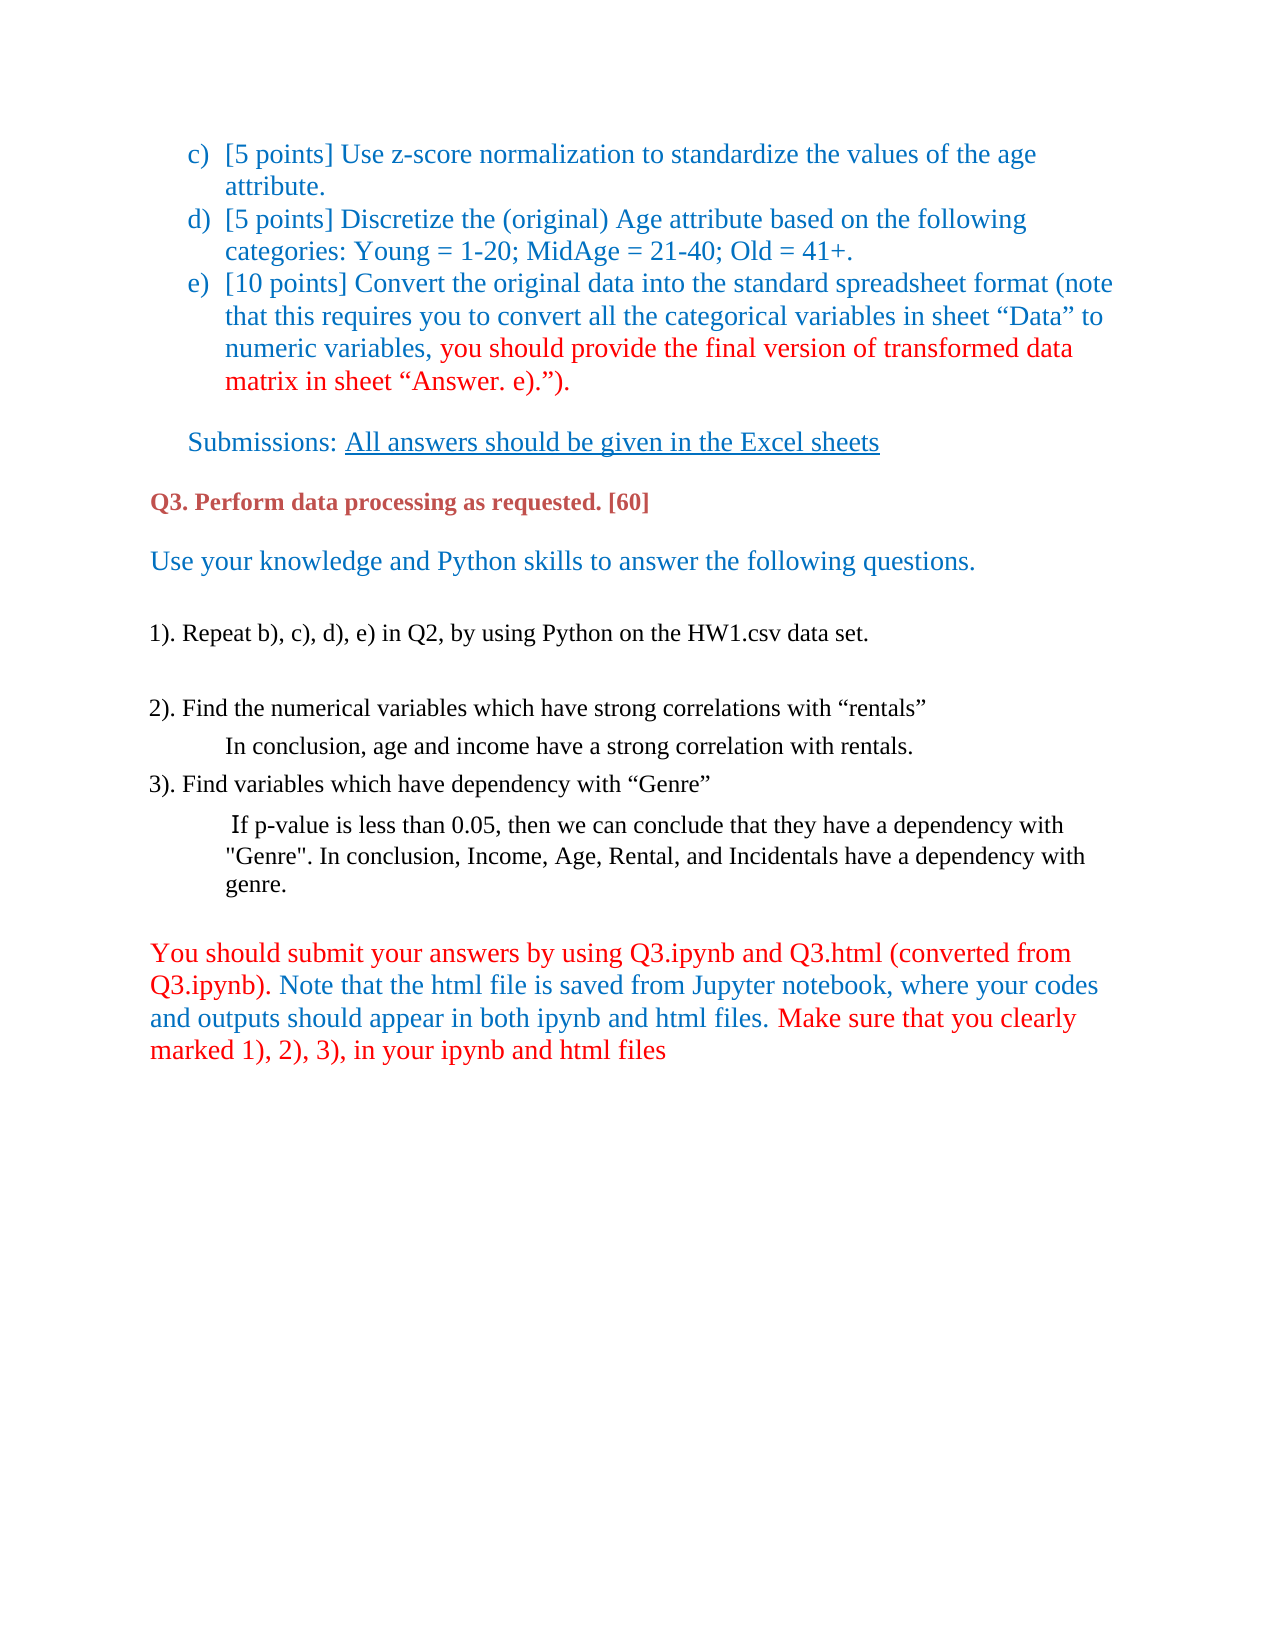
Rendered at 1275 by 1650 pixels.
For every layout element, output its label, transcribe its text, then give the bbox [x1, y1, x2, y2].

text 2). Find the numerical variables which have strong correlations with “rentals” [148, 693, 1125, 722]
list [5 points] Use z-score normalization to standardize the values of the age attribute. [187, 137, 1125, 202]
text 3). Find variables which have dependency with “Genre” [148, 769, 1125, 798]
text Submissions: All answers should be given in the Excel sheets [187, 425, 1125, 458]
text 1). Repeat b), c), d), e) in Q2, by using Python on the HW1.csv data set. [148, 618, 1125, 647]
list [10 points] Convert the original data into the standard spreadsheet format (note that this requires you to convert all the categorical variables in sheet “Data” to numeric variables, you should provide the final version of transformed data matrix in sheet “Answer. e).”). [187, 267, 1125, 396]
text If p-value is less than 0.05, then we can conclude that they have a dependency with "Genre". In conclusion, Income, Age, Rental, and Incidentals have a dependency with genre. [225, 807, 1125, 898]
text You should submit your answers by using Q3.ipynb and Q3.html (converted from Q3.ipynb). Note that the html file is saved from Jupyter notebook, where your codes and outputs should appear in both ipynb and html files. Make sure that you clearly marked 1), 2), 3), in your ipynb and html files [150, 936, 1125, 1066]
list [5 points] Discretize the (original) Age attribute based on the following categories: Young = 1-20; MidAge = 21-40; Old = 41+. [187, 202, 1125, 267]
text Use your knowledge and Python skills to answer the following questions. [150, 544, 1125, 577]
text Q3. Perform data processing as requested. [60] [150, 487, 1125, 516]
text In conclusion, age and income have a strong correlation with rentals. [225, 731, 1125, 760]
